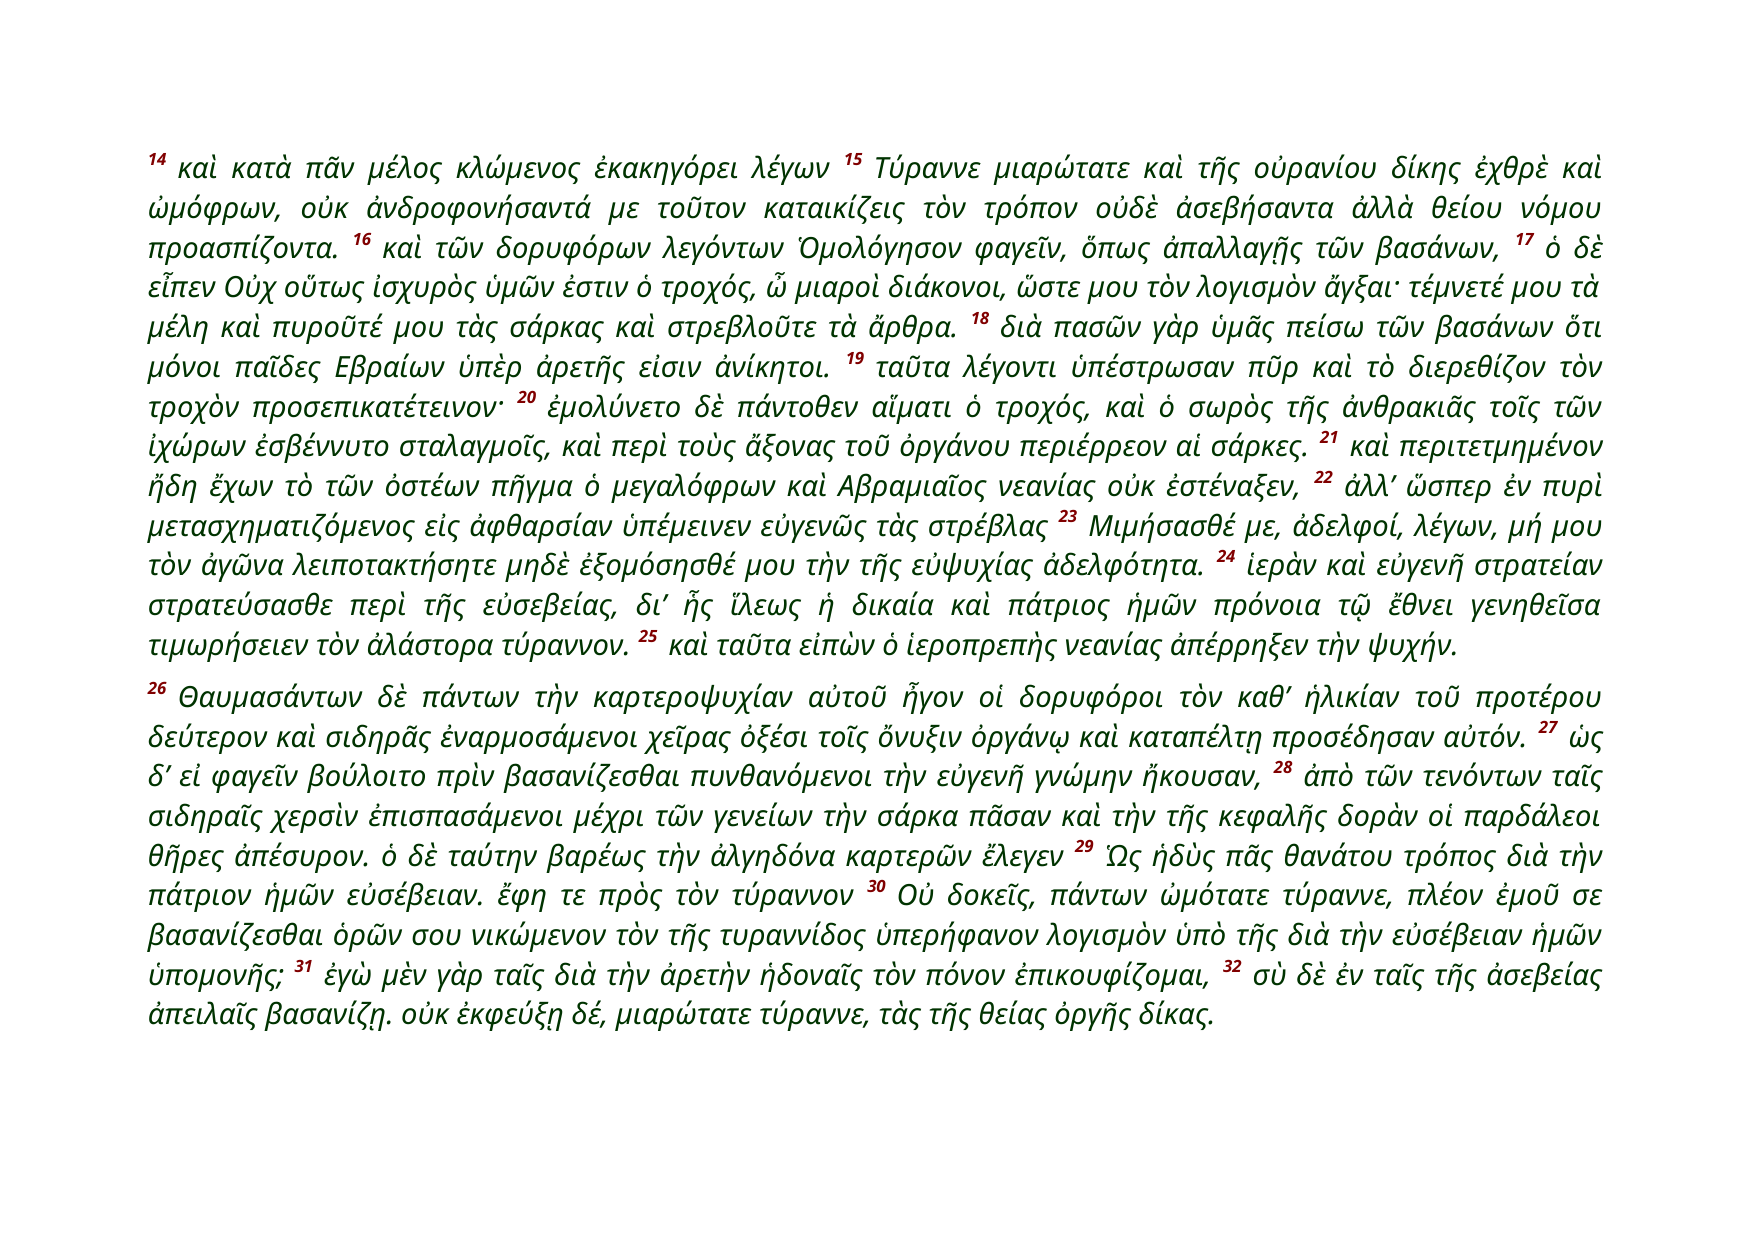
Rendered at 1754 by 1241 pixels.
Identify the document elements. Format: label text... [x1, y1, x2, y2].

text 26 Θαυμασάντων δὲ πάντων τὴν καρτεροψυχίαν αὐτοῦ ἦγον οἱ δορυφόροι τὸν καθ’ ἡλικίαν τοῦ προτέρου δεύτερον καὶ σιδηρᾶς ἐναρμοσάμενοι χεῖρας ὀξέσι τοῖς ὄνυξιν ὀργάνῳ καὶ καταπέλτῃ προσέδησαν αὐτόν. 27 ὡς δ’ εἰ φαγεῖν βούλοιτο πρὶν βασανίζεσθαι πυνθανόμενοι τὴν εὐγενῆ γνώμην ἤκουσαν, 28 ἀπὸ τῶν τενόντων ταῖς σιδηραῖς χερσὶν ἐπισπασάμενοι μέχρι τῶν γενείων τὴν σάρκα πᾶσαν καὶ τὴν τῆς κεφαλῆς δορὰν οἱ παρδάλεοι θῆρες ἀπέσυρον. ὁ δὲ ταύτην βαρέως τὴν ἀλγηδόνα καρτερῶν ἔλεγεν 29 Ὡς ἡδὺς πᾶς θανάτου τρόπος διὰ τὴν πάτριον ἡμῶν εὐσέβειαν. ἔφη τε πρὸς τὸν τύραννον 30 Οὐ δοκεῖς, πάντων ὠμότατε τύραννε, πλέον ἐμοῦ σε βασανίζεσθαι ὁρῶν σου νικώμενον τὸν τῆς τυραννίδος ὑπερήφανον λογισμὸν ὑπὸ τῆς διὰ τὴν εὐσέβειαν ἡμῶν ὑπομονῆς; 31 ἐγὼ μὲν γὰρ ταῖς διὰ τὴν ἀρετὴν ἡδοναῖς τὸν πόνον ἐπικουφίζομαι, 32 σὺ δὲ ἐν ταῖς τῆς ἀσεβείας ἀπειλαῖς βασανίζῃ. οὐκ ἐκφεύξῃ δέ, μιαρώτατε τύραννε, τὰς τῆς θείας ὀργῆς δίκας. [148, 676, 1606, 1033]
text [148, 148, 1606, 664]
